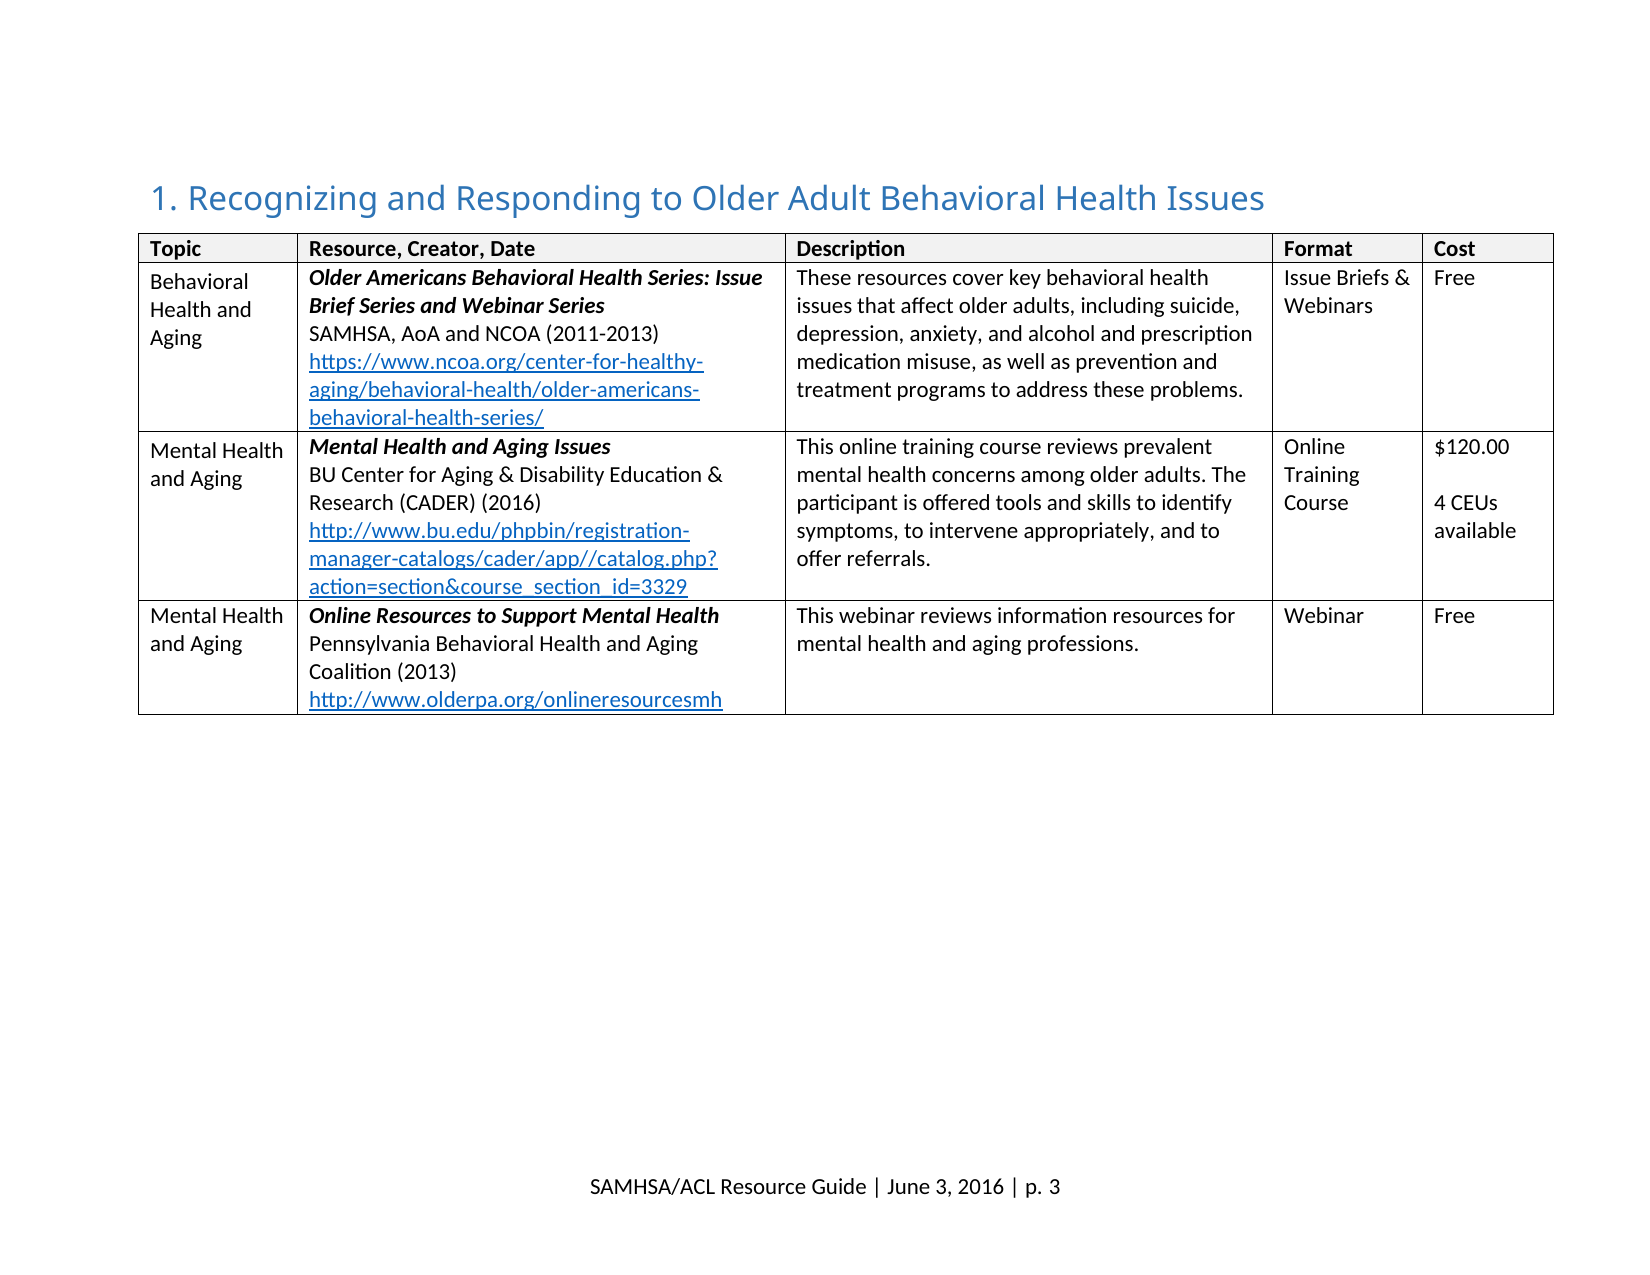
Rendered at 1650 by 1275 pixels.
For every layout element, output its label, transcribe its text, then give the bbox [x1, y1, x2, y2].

table_cell This online training course reviews prevalent mental health concerns among older adults. The participant is offered tools and skills to identify symptoms, to intervene appropriately, and to offer referrals. [786, 432, 1272, 600]
table_cell These resources cover key behavioral health issues that affect older adults, including suicide, depression, anxiety, and alcohol and prescription medication misuse, as well as prevention and treatment programs to address these problems. [786, 263, 1272, 431]
table_header Topic [139, 234, 297, 262]
table_cell Issue Briefs & Webinars [1273, 263, 1422, 431]
table_cell Mental Health and Aging [139, 601, 297, 713]
table_header Format [1273, 234, 1422, 262]
table_cell Mental Health and Aging [139, 432, 297, 600]
table_cell $120.00 4 CEUs available [1423, 432, 1553, 600]
table_header Description [786, 234, 1272, 262]
table_header Cost [1423, 234, 1553, 262]
table_cell Behavioral Health and Aging [139, 263, 297, 431]
table_cell Free [1423, 601, 1553, 713]
table_cell Mental Health and Aging Issues BU Center for Aging & Disability Education & Research (CADER) (2016) http://www.bu.edu/phpbin/registration-manager-catalogs/cader/app//catalog.‌php?action=section&course_section_id=3329 [298, 432, 785, 600]
table_cell Free [1423, 263, 1553, 431]
subtitle Recognizing and Responding to Older Adult Behavioral Health Issues [150, 175, 1500, 220]
table_cell Webinar [1273, 601, 1422, 713]
table_cell Online Training Course [1273, 432, 1422, 600]
table_cell Older Americans Behavioral Health Series: Issue Brief Series and Webinar Series SAMHSA, AoA and NCOA (2011-2013) https://www.ncoa.org/center-for-healthy-aging/behavioral-health/older-americans-behavioral-health-series/ [298, 263, 785, 431]
table_header Resource, Creator, Date [298, 234, 785, 262]
table_cell Online Resources to Support Mental Health Pennsylvania Behavioral Health and Aging Coalition (2013) http://www.olderpa.org/onlineresourcesmh [298, 601, 785, 713]
table_cell This webinar reviews information resources for mental health and aging professions. [786, 601, 1272, 713]
